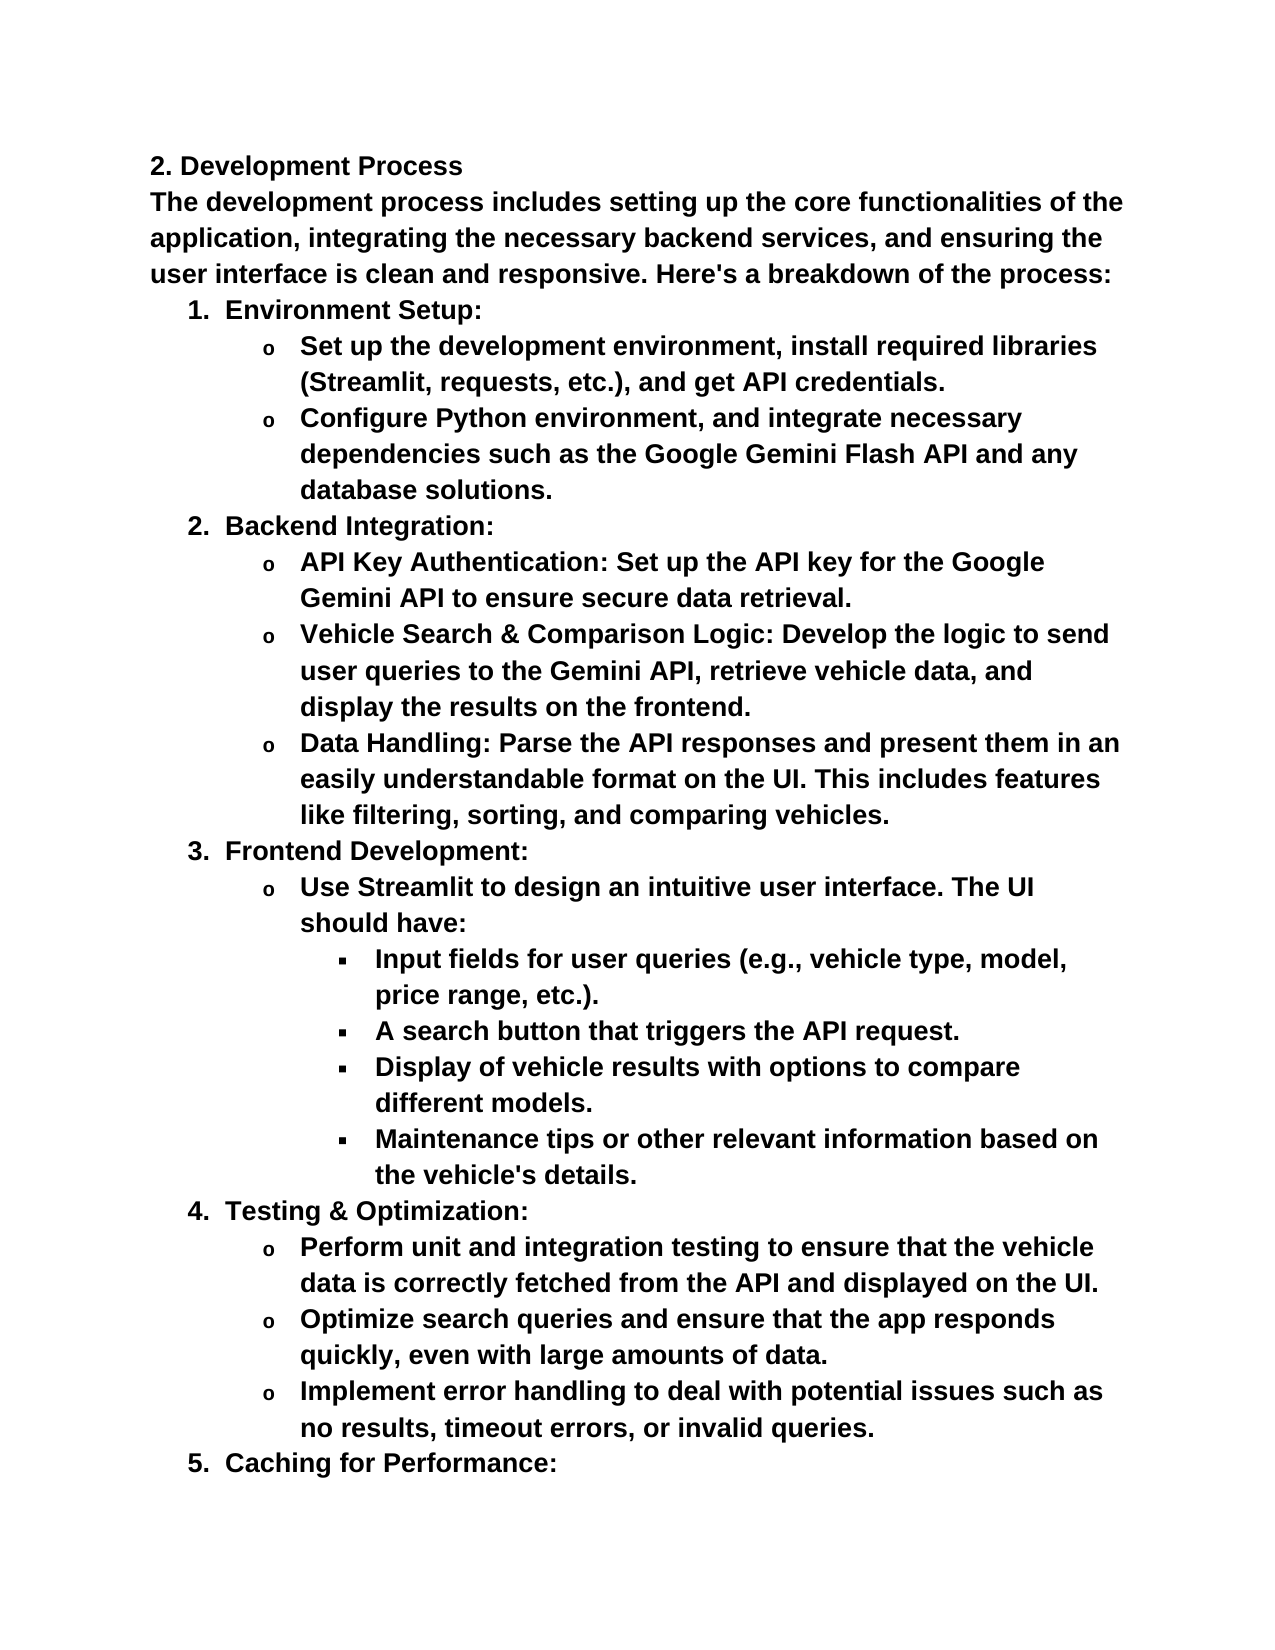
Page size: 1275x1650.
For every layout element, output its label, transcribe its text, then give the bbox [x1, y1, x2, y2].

list Optimize search queries and ensure that the app responds quickly, even with large amounts of data. [262, 1303, 1125, 1371]
list Set up the development environment, install required libraries (Streamlit, requests, etc.), and get API credentials. [262, 330, 1125, 397]
text 2. Development Process [150, 150, 1125, 181]
list Maintenance tips or other relevant information based on the vehicle's details. [337, 1123, 1125, 1190]
list Vehicle Search & Comparison Logic: Develop the logic to send user queries to the Gemini API, retrieve vehicle data, and display the results on the frontend. [262, 618, 1125, 722]
list Testing & Optimization: [187, 1195, 1125, 1226]
list Perform unit and integration testing to ensure that the vehicle data is correctly fetched from the API and displayed on the UI. [262, 1231, 1125, 1298]
list A search button that triggers the API request. [337, 1015, 1125, 1046]
list Configure Python environment, and integrate necessary dependencies such as the Google Gemini Flash API and any database solutions. [262, 402, 1125, 506]
list Frontend Development: [187, 835, 1125, 866]
list Environment Setup: [187, 294, 1125, 325]
list Caching for Performance: [187, 1447, 1125, 1479]
list Data Handling: Parse the API responses and present them in an easily understandable format on the UI. This includes features like filtering, sorting, and comparing vehicles. [262, 727, 1125, 830]
list Implement error handling to deal with potential issues such as no results, timeout errors, or invalid queries. [262, 1375, 1125, 1443]
list Display of vehicle results with options to compare different models. [337, 1051, 1125, 1118]
list Use Streamlit to design an intuitive user interface. The UI should have: [262, 871, 1125, 938]
list API Key Authentication: Set up the API key for the Google Gemini API to ensure secure data retrieval. [262, 546, 1125, 614]
list Input fields for user queries (e.g., vehicle type, model, price range, etc.). [337, 943, 1125, 1010]
text The development process includes setting up the core functionalities of the application, integrating the necessary backend services, and ensuring the user interface is clean and responsive. Here's a breakdown of the process: [150, 186, 1125, 289]
list Backend Integration: [187, 510, 1125, 541]
